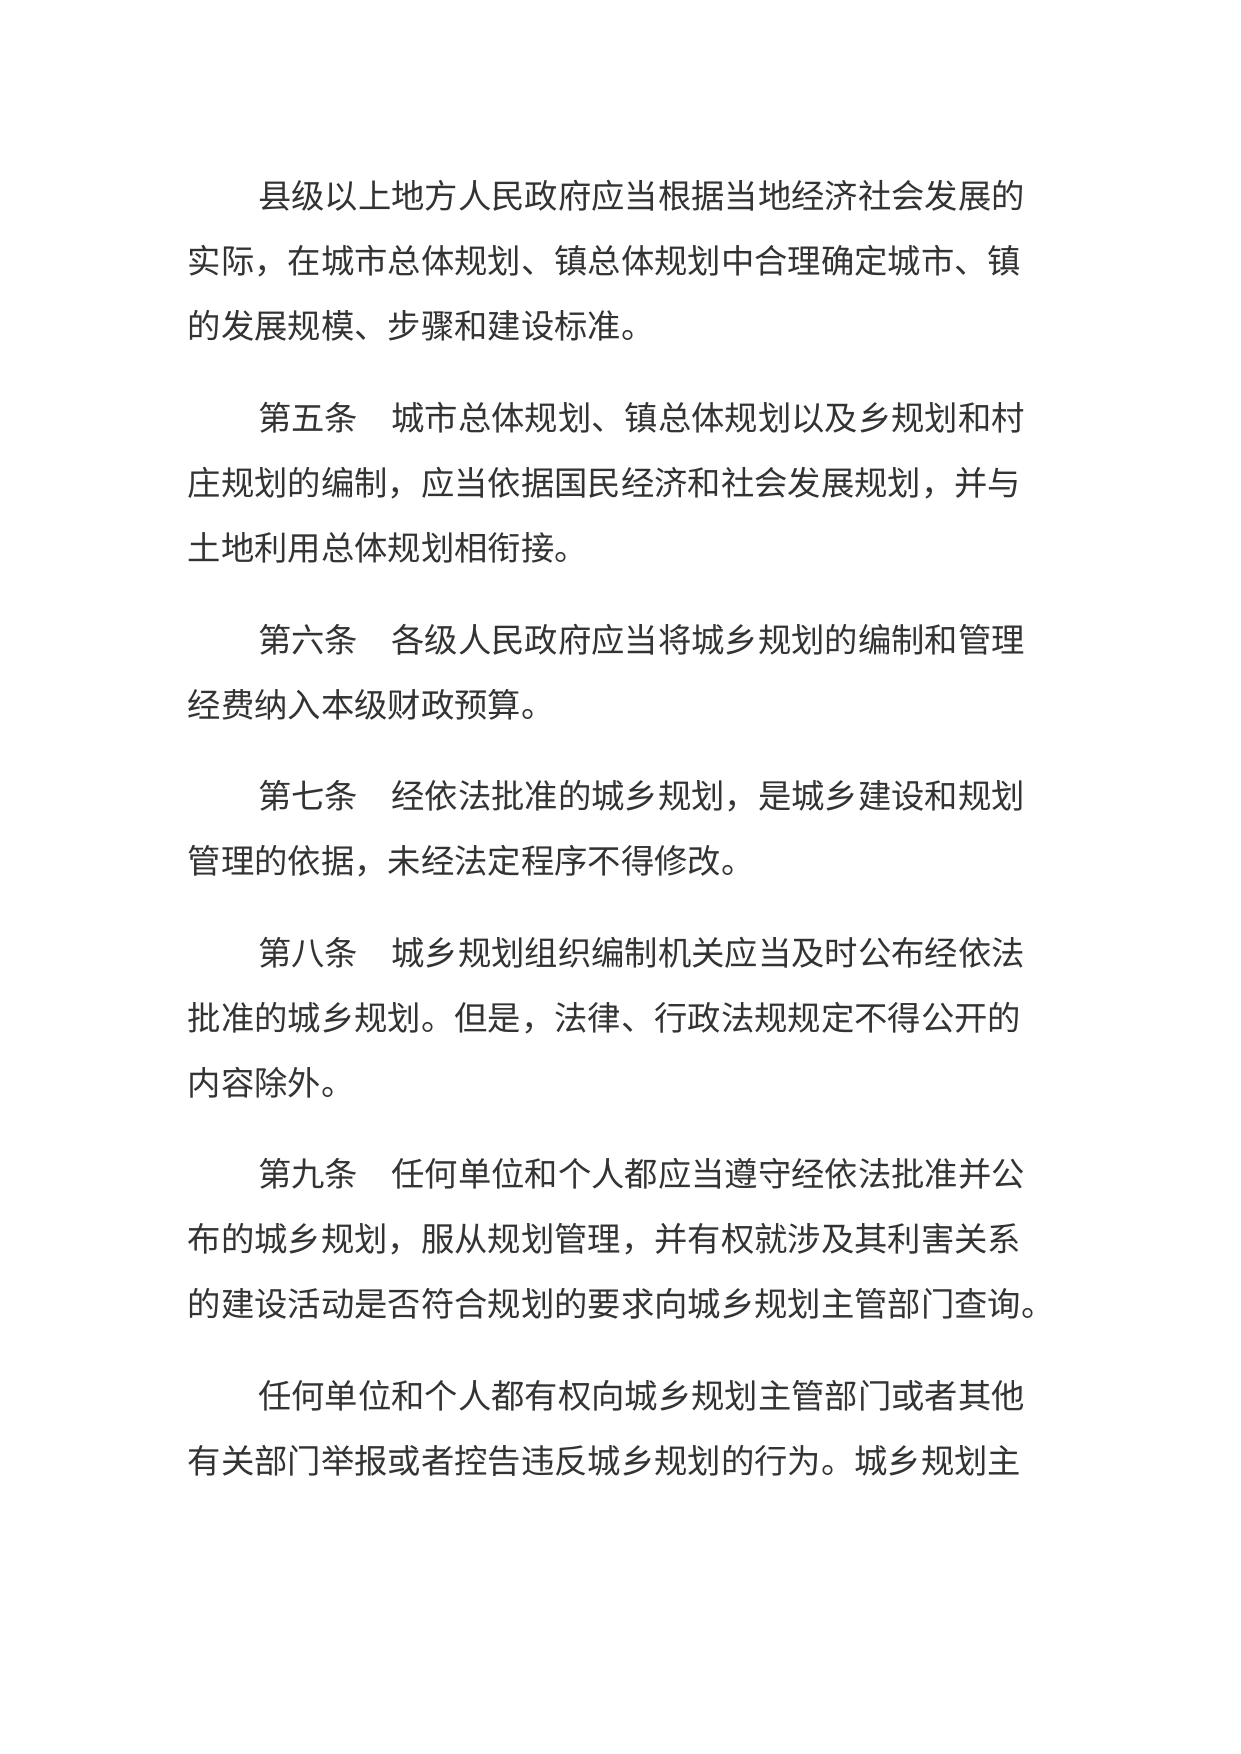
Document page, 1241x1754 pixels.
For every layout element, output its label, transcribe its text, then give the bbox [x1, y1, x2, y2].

text 第八条 城乡规划组织编制机关应当及时公布经依法批准的城乡规划。但是，法律、行政法规规定不得公开的内容除外。 [187, 918, 1053, 1113]
text 第五条 城市总体规划、镇总体规划以及乡规划和村庄规划的编制，应当依据国民经济和社会发展规划，并与土地利用总体规划相衔接。 [187, 383, 1053, 578]
text 县级以上地方人民政府应当根据当地经济社会发展的实际，在城市总体规划、镇总体规划中合理确定城市、镇的发展规模、步骤和建设标准。 [187, 162, 1053, 357]
text 第七条 经依法批准的城乡规划，是城乡建设和规划管理的依据，未经法定程序不得修改。 [187, 762, 1053, 892]
text 第九条 任何单位和个人都应当遵守经依法批准并公布的城乡规划，服从规划管理，并有权就涉及其利害关系的建设活动是否符合规划的要求向城乡规划主管部门查询。 [187, 1140, 1053, 1335]
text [187, 1361, 1053, 1491]
text 第六条 各级人民政府应当将城乡规划的编制和管理经费纳入本级财政预算。 [187, 605, 1053, 735]
